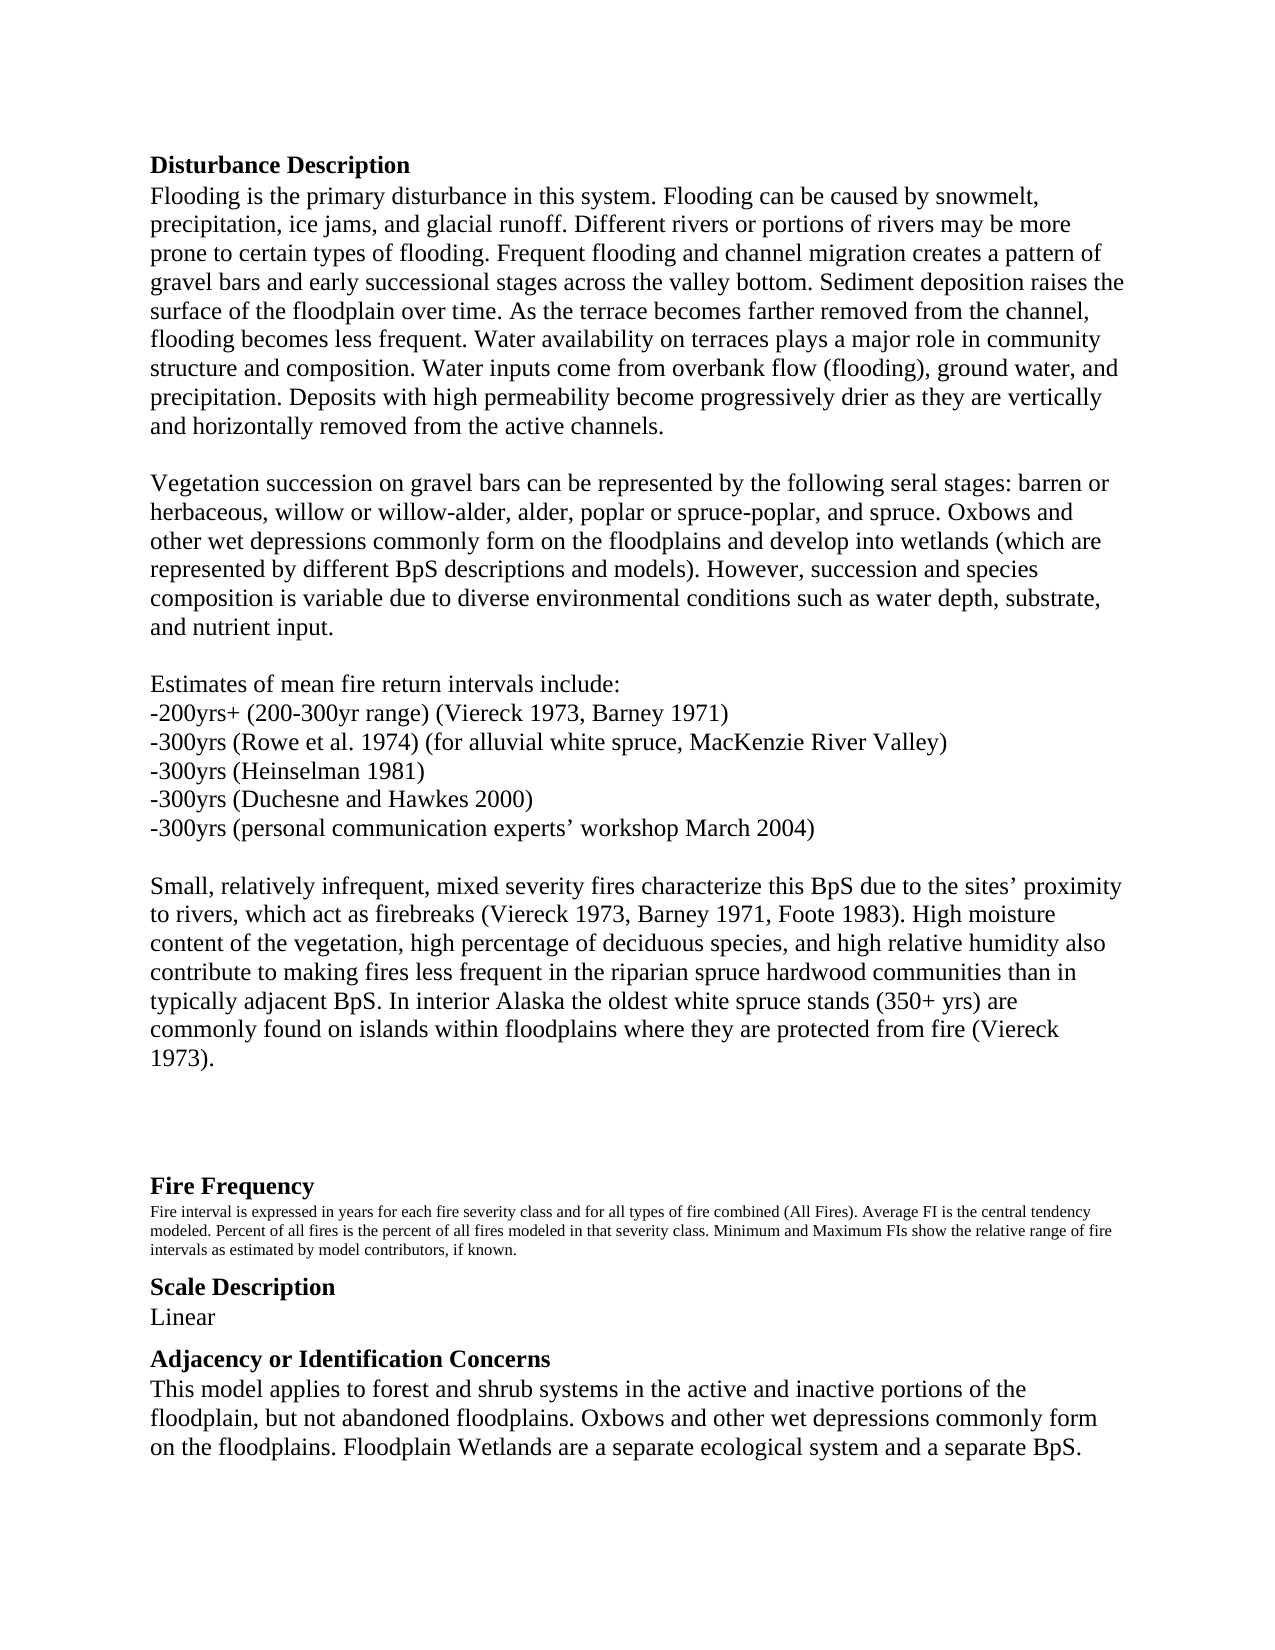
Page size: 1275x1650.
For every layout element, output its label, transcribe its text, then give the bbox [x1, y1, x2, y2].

text Vegetation succession on gravel bars can be represented by the following seral stages: barren or herbaceous, willow or willow-alder, alder, poplar or spruce-poplar, and spruce. Oxbows and other wet depressions commonly form on the floodplains and develop into wetlands (which are represented by different BpS descriptions and models). However, succession and species composition is variable due to diverse environmental conditions such as water depth, substrate, and nutrient input. [150, 468, 1125, 641]
text -300yrs (Duchesne and Hawkes 2000) [150, 784, 1125, 813]
text Estimates of mean fire return intervals include: [150, 669, 1125, 698]
text Small, relatively infrequent, mixed severity fires characterize this BpS due to the sites’ proximity to rivers, which act as firebreaks (Viereck 1973, Barney 1971, Foote 1983). High moisture content of the vegetation, high percentage of deciduous species, and high relative humidity also contribute to making fires less frequent in the riparian spruce hardwood communities than in typically adjacent BpS. In interior Alaska the oldest white spruce stands (350+ yrs) are commonly found on islands within floodplains where they are protected from fire (Viereck 1973). [150, 871, 1125, 1072]
text Disturbance Description [150, 150, 1125, 179]
text Adjacency or Identification Concerns [150, 1344, 1125, 1372]
text Flooding is the primary disturbance in this system. Flooding can be caused by snowmelt, precipitation, ice jams, and glacial runoff. Different rivers or portions of rivers may be more prone to certain types of flooding. Frequent flooding and channel migration creates a pattern of gravel bars and early successional stages across the valley bottom. Sediment deposition raises the surface of the floodplain over time. As the terrace becomes farther removed from the channel, flooding becomes less frequent. Water availability on terraces plays a major role in community structure and composition. Water inputs come from overbank flow (flooding), ground water, and precipitation. Deposits with high permeability become progressively drier as they are vertically and horizontally removed from the active channels. [150, 181, 1125, 439]
text Scale Description [150, 1272, 1125, 1300]
text -300yrs (Rowe et al. 1974) (for alluvial white spruce, MacKenzie River Valley) [150, 727, 1125, 756]
text Fire Frequency [150, 1171, 1125, 1199]
text -200yrs+ (200-300yr range) (Viereck 1973, Barney 1971) [150, 698, 1125, 727]
text Fire interval is expressed in years for each fire severity class and for all types of fire combined (All Fires). Average FI is the central tendency modeled. Percent of all fires is the percent of all fires modeled in that severity class. Minimum and Maximum FIs show the relative range of fire intervals as estimated by model contributors, if known. [150, 1202, 1125, 1259]
text Linear [150, 1302, 1125, 1331]
text -300yrs (Heinselman 1981) [150, 756, 1125, 784]
text This model applies to forest and shrub systems in the active and inactive portions of the floodplain, but not abandoned floodplains. Oxbows and other wet depressions commonly form on the floodplains. Floodplain Wetlands are a separate ecological system and a separate BpS. [150, 1374, 1125, 1461]
text -300yrs (personal communication experts’ workshop March 2004) [150, 813, 1125, 842]
